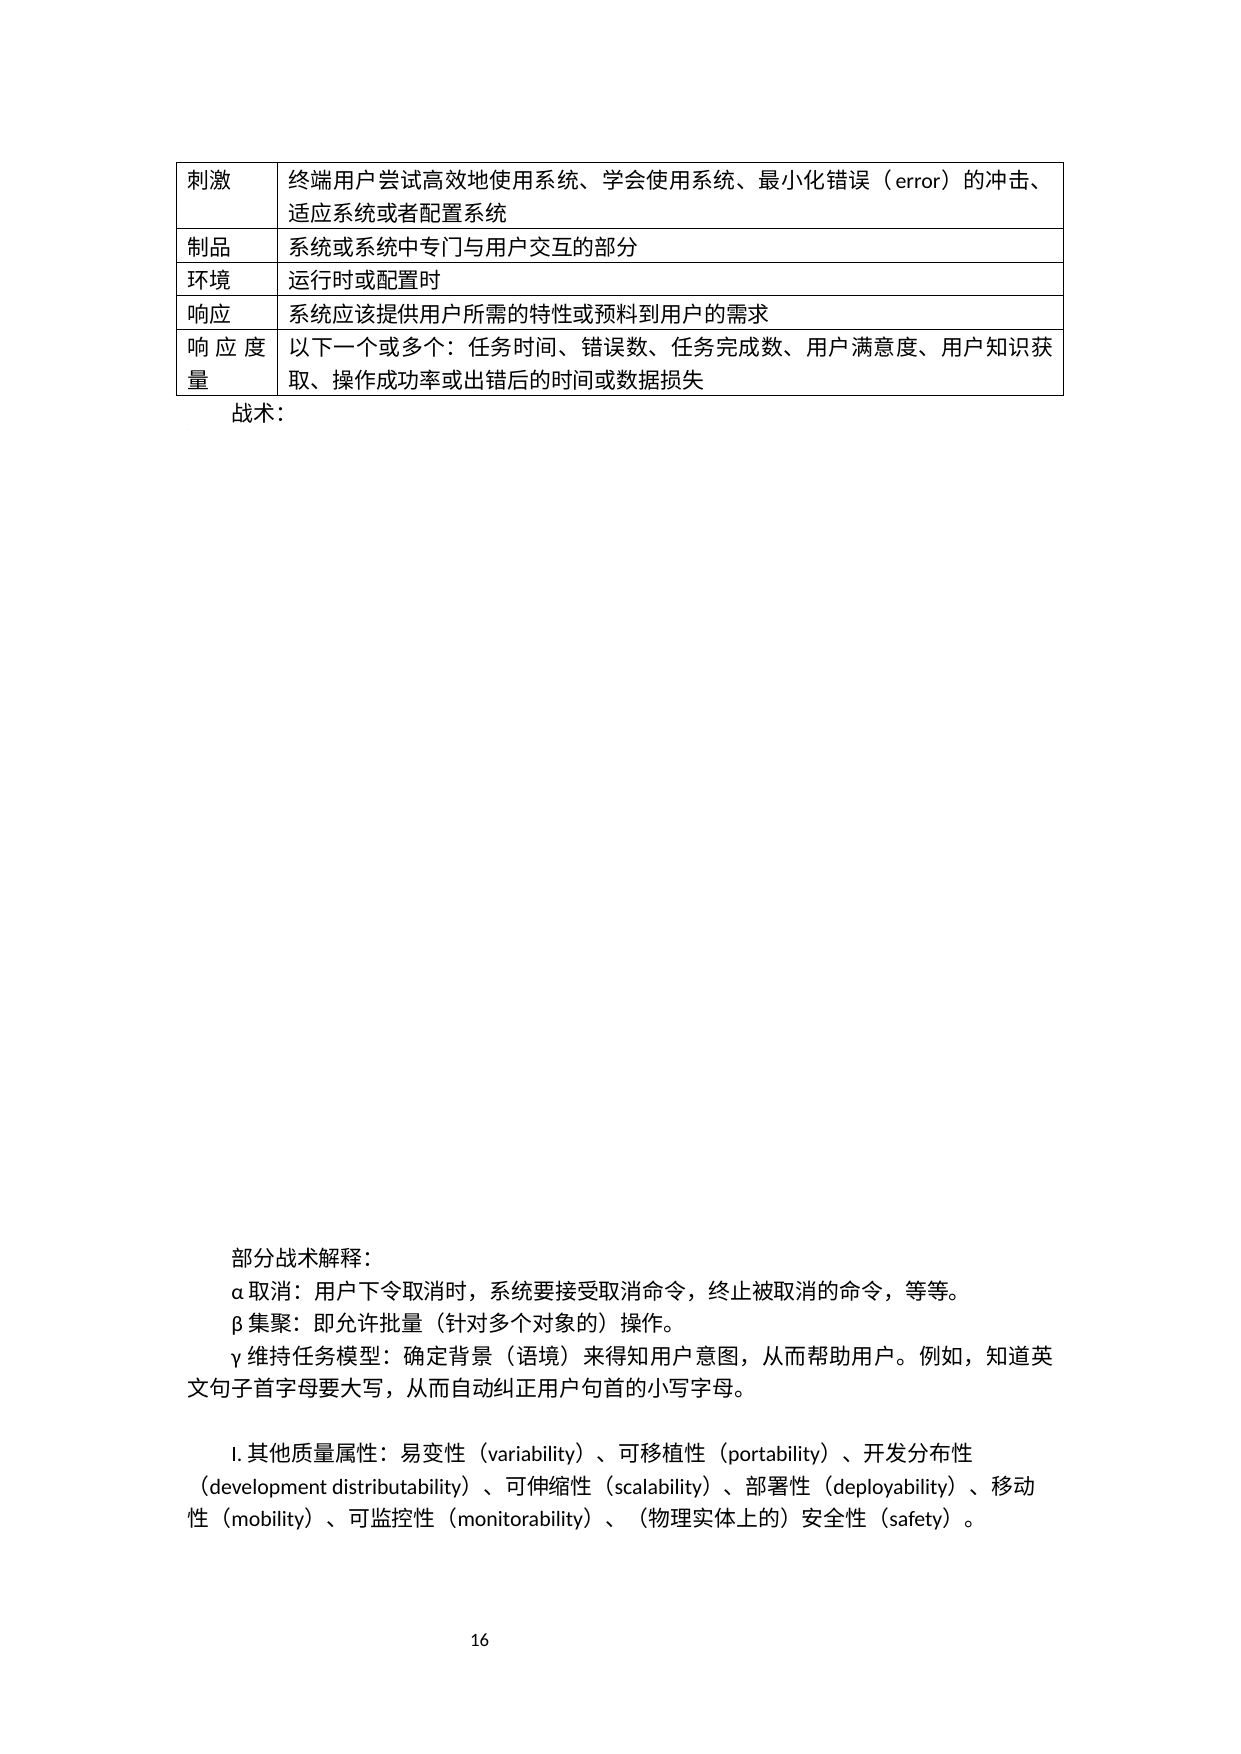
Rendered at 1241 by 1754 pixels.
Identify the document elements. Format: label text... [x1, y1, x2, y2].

table_cell 终端用户尝试高效地使用系统、学会使用系统、最小化错误（error）的冲击、适应系统或者配置系统 [278, 163, 1063, 228]
list 部分战术解释： [187, 1241, 1053, 1273]
table_cell 以下一个或多个：任务时间、错误数、任务完成数、用户满意度、用户知识获取、操作成功率或出错后的时间或数据损失 [278, 330, 1063, 395]
list β 集聚：即允许批量（针对多个对象的）操作。 [187, 1306, 1053, 1338]
table_cell 制品 [177, 229, 277, 262]
table_cell 系统应该提供用户所需的特性或预料到用户的需求 [278, 296, 1063, 329]
table_cell 响应度量 [177, 330, 277, 395]
table_cell 运行时或配置时 [278, 263, 1063, 295]
table_cell 系统或系统中专门与用户交互的部分 [278, 229, 1063, 262]
list 战术： [187, 396, 1053, 428]
table_cell 环境 [177, 263, 277, 295]
table_cell 刺激 [177, 163, 277, 228]
list 其他质量属性：易变性（variability）、可移植性（portability）、开发分布性（development distributability）、可伸缩性（scalability）、部署性（deployability）、移动性（mobility）、可监控性（monitorability）、（物理实体上的）安全性（safety）。 [187, 1436, 1053, 1533]
list γ 维持任务模型：确定背景（语境）来得知用户意图，从而帮助用户。例如，知道英文句子首字母要大写，从而自动纠正用户句首的小写字母。 [187, 1338, 1053, 1403]
list α 取消：用户下令取消时，系统要接受取消命令，终止被取消的命令，等等。 [187, 1273, 1053, 1306]
table_cell 响应 [177, 296, 277, 329]
